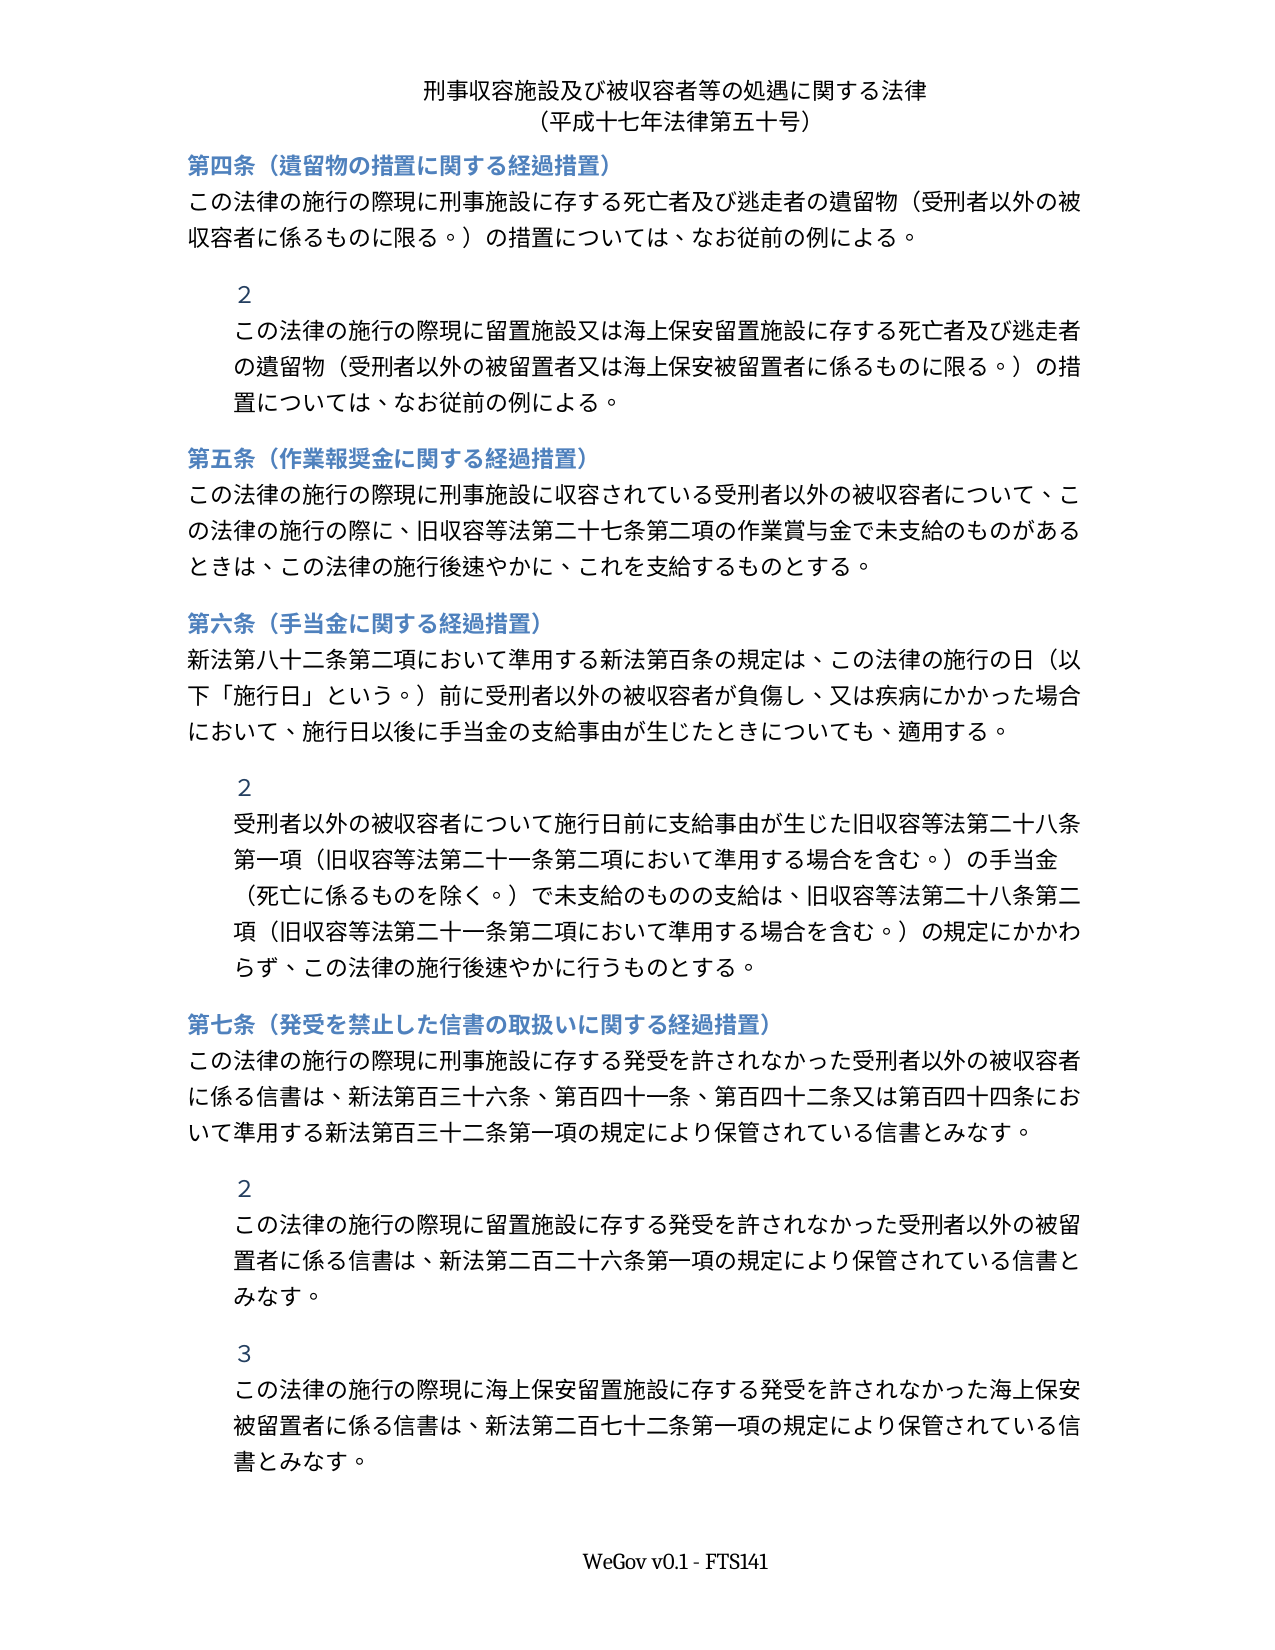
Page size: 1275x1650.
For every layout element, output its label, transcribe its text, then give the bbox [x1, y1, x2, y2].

text この法律の施行の際現に海上保安留置施設に存する発受を許されなかった海上保安被留置者に係る信書は、新法第二百七十二条第一項の規定により保管されている信書とみなす。 [233, 1374, 1087, 1477]
text この法律の施行の際現に刑事施設に存する発受を許されなかった受刑者以外の被収容者に係る信書は、新法第百三十六条、第百四十一条、第百四十二条又は第百四十四条において準用する新法第百三十二条第一項の規定により保管されている信書とみなす。 [187, 1045, 1087, 1148]
text この法律の施行の際現に留置施設に存する発受を許されなかった受刑者以外の被留置者に係る信書は、新法第二百二十六条第一項の規定により保管されている信書とみなす。 [233, 1209, 1087, 1312]
text この法律の施行の際現に刑事施設に収容されている受刑者以外の被収容者について、この法律の施行の際に、旧収容等法第二十七条第二項の作業賞与金で未支給のものがあるときは、この法律の施行後速やかに、これを支給するものとする。 [187, 479, 1087, 582]
subtitle 第七条（発受を禁止した信書の取扱いに関する経過措置） [187, 1009, 1087, 1040]
subtitle 第四条（遺留物の措置に関する経過措置） [187, 150, 1087, 181]
subtitle ２ [233, 772, 1087, 804]
subtitle 第五条（作業報奨金に関する経過措置） [187, 443, 1087, 474]
subtitle ２ [233, 279, 1087, 310]
text この法律の施行の際現に留置施設又は海上保安留置施設に存する死亡者及び逃走者の遺留物（受刑者以外の被留置者又は海上保安被留置者に係るものに限る。）の措置については、なお従前の例による。 [233, 314, 1087, 418]
text 受刑者以外の被収容者について施行日前に支給事由が生じた旧収容等法第二十八条第一項（旧収容等法第二十一条第二項において準用する場合を含む。）の手当金（死亡に係るものを除く。）で未支給のものの支給は、旧収容等法第二十八条第二項（旧収容等法第二十一条第二項において準用する場合を含む。）の規定にかかわらず、この法律の施行後速やかに行うものとする。 [233, 808, 1087, 983]
subtitle 第六条（手当金に関する経過措置） [187, 608, 1087, 639]
subtitle ３ [233, 1338, 1087, 1369]
text この法律の施行の際現に刑事施設に存する死亡者及び逃走者の遺留物（受刑者以外の被収容者に係るものに限る。）の措置については、なお従前の例による。 [187, 186, 1087, 253]
text 新法第八十二条第二項において準用する新法第百条の規定は、この法律の施行の日（以下「施行日」という。）前に受刑者以外の被収容者が負傷し、又は疾病にかかった場合において、施行日以後に手当金の支給事由が生じたときについても、適用する。 [187, 644, 1087, 747]
subtitle ２ [233, 1173, 1087, 1205]
